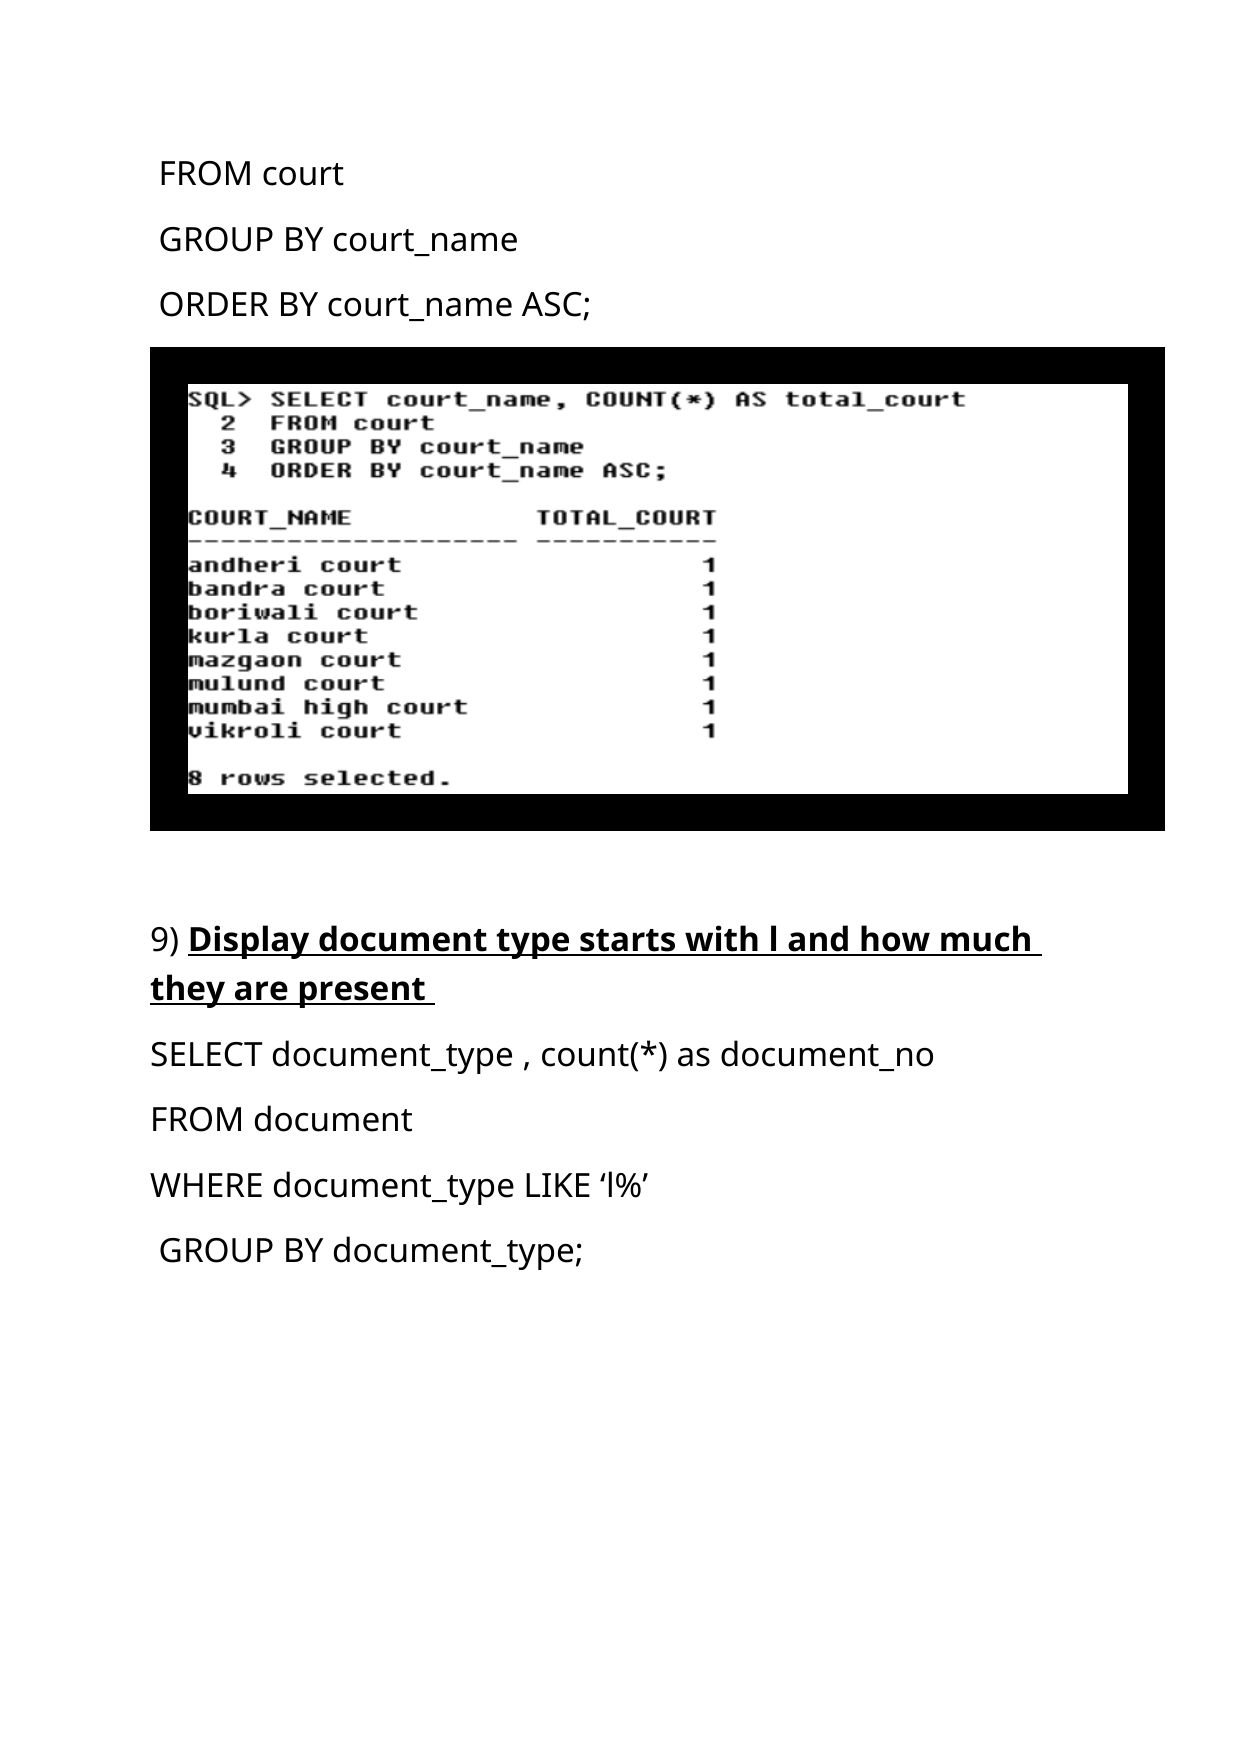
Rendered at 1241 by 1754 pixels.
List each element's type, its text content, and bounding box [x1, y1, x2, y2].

text FROM document [150, 1096, 1090, 1141]
text 9) Display document type starts with l and how much they are present [150, 916, 1090, 1010]
text SELECT document_type , count(*) as document_no [150, 1030, 1090, 1076]
text GROUP BY document_type; [150, 1227, 1090, 1273]
picture [188, 384, 1128, 794]
text FROM court [150, 150, 1090, 195]
text WHERE document_type LIKE ‘l%’ [150, 1162, 1090, 1207]
text GROUP BY court_name [150, 216, 1090, 261]
text ORDER BY court_name ASC; [150, 281, 1090, 327]
